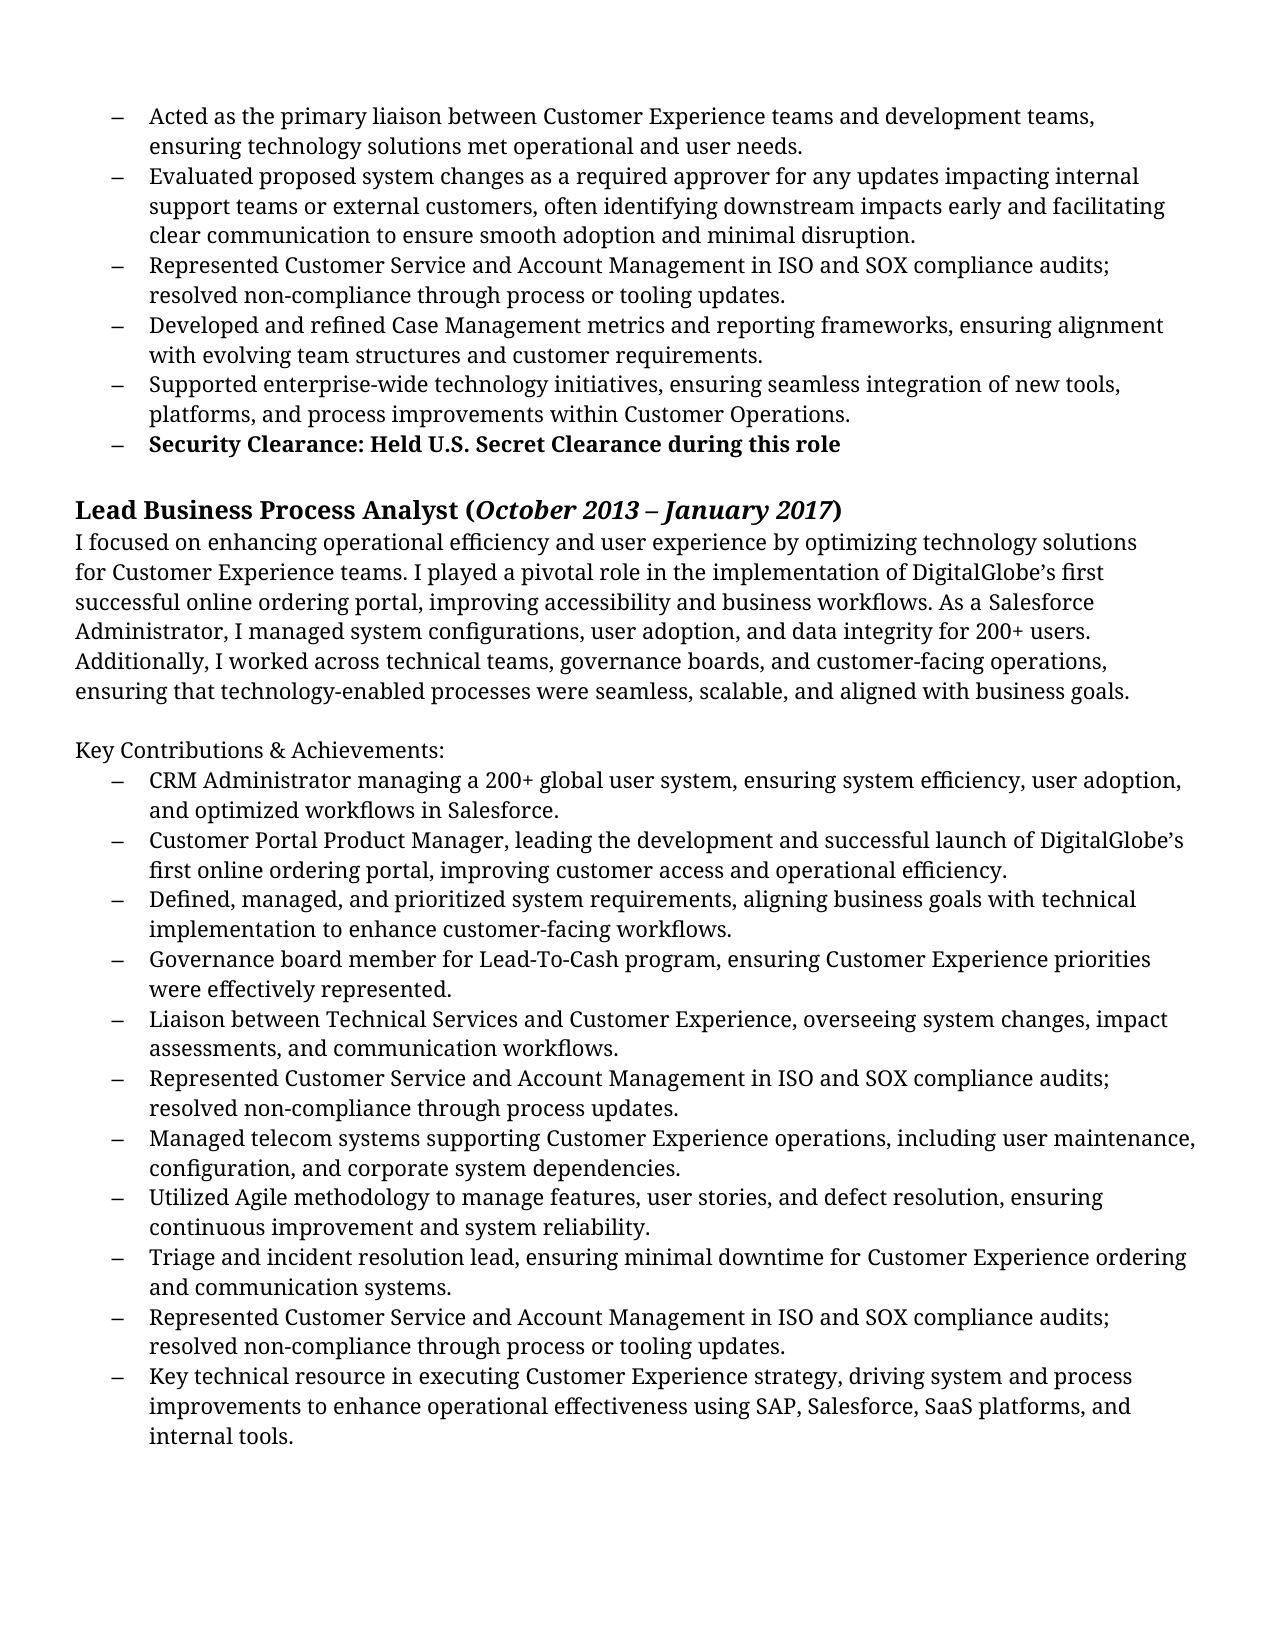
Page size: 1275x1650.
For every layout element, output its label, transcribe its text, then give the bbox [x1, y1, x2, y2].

list Developed and refined Case Management metrics and reporting frameworks, ensuring alignment with evolving team structures and customer requirements. [111, 310, 1200, 369]
text I focused on enhancing operational efficiency and user experience by optimizing technology solutions for Customer Experience teams. I played a pivotal role in the implementation of DigitalGlobe’s first successful online ordering portal, improving accessibility and business workflows. As a Salesforce Administrator, I managed system configurations, user adoption, and data integrity for 200+ users. Additionally, I worked across technical teams, governance boards, and customer-facing operations, ensuring that technology-enabled processes were seamless, scalable, and aligned with business goals. [75, 527, 1200, 706]
list Represented Customer Service and Account Management in ISO and SOX compliance audits; resolved non-compliance through process or tooling updates. [111, 250, 1200, 310]
list Triage and incident resolution lead, ensuring minimal downtime for Customer Experience ordering and communication systems. [111, 1242, 1200, 1302]
list Liaison between Technical Services and Customer Experience, overseeing system changes, impact assessments, and communication workflows. [111, 1004, 1200, 1063]
list Defined, managed, and prioritized system requirements, aligning business goals with technical implementation to enhance customer-facing workflows. [111, 884, 1200, 944]
list Governance board member for Lead-To-Cash program, ensuring Customer Experience priorities were effectively represented. [111, 944, 1200, 1004]
list Security Clearance: Held U.S. Secret Clearance during this role [111, 429, 1200, 459]
list Managed telecom systems supporting Customer Experience operations, including user maintenance, configuration, and corporate system dependencies. [111, 1123, 1200, 1182]
list Represented Customer Service and Account Management in ISO and SOX compliance audits; resolved non-compliance through process or tooling updates. [111, 1302, 1200, 1361]
list Utilized Agile methodology to manage features, user stories, and defect resolution, ensuring continuous improvement and system reliability. [111, 1182, 1200, 1242]
list Represented Customer Service and Account Management in ISO and SOX compliance audits; resolved non-compliance through process updates. [111, 1063, 1200, 1123]
text Key Contributions & Achievements: [75, 736, 1200, 765]
list CRM Administrator managing a 200+ global user system, ensuring system efficiency, user adoption, and optimized workflows in Salesforce. [111, 765, 1200, 825]
list Key technical resource in executing Customer Experience strategy, driving system and process improvements to enhance operational effectiveness using SAP, Salesforce, SaaS platforms, and internal tools. [111, 1361, 1200, 1451]
list Acted as the primary liaison between Customer Experience teams and development teams, ensuring technology solutions met operational and user needs. [111, 101, 1200, 161]
list Evaluated proposed system changes as a required approver for any updates impacting internal support teams or external customers, often identifying downstream impacts early and facilitating clear communication to ensure smooth adoption and minimal disruption. [111, 161, 1200, 250]
list Supported enterprise-wide technology initiatives, ensuring seamless integration of new tools, platforms, and process improvements within Customer Operations. [111, 369, 1200, 429]
subtitle Lead Business Process Analyst (October 2013 – January 2017) [75, 493, 1200, 527]
list Customer Portal Product Manager, leading the development and successful launch of DigitalGlobe’s first online ordering portal, improving customer access and operational efficiency. [111, 825, 1200, 884]
